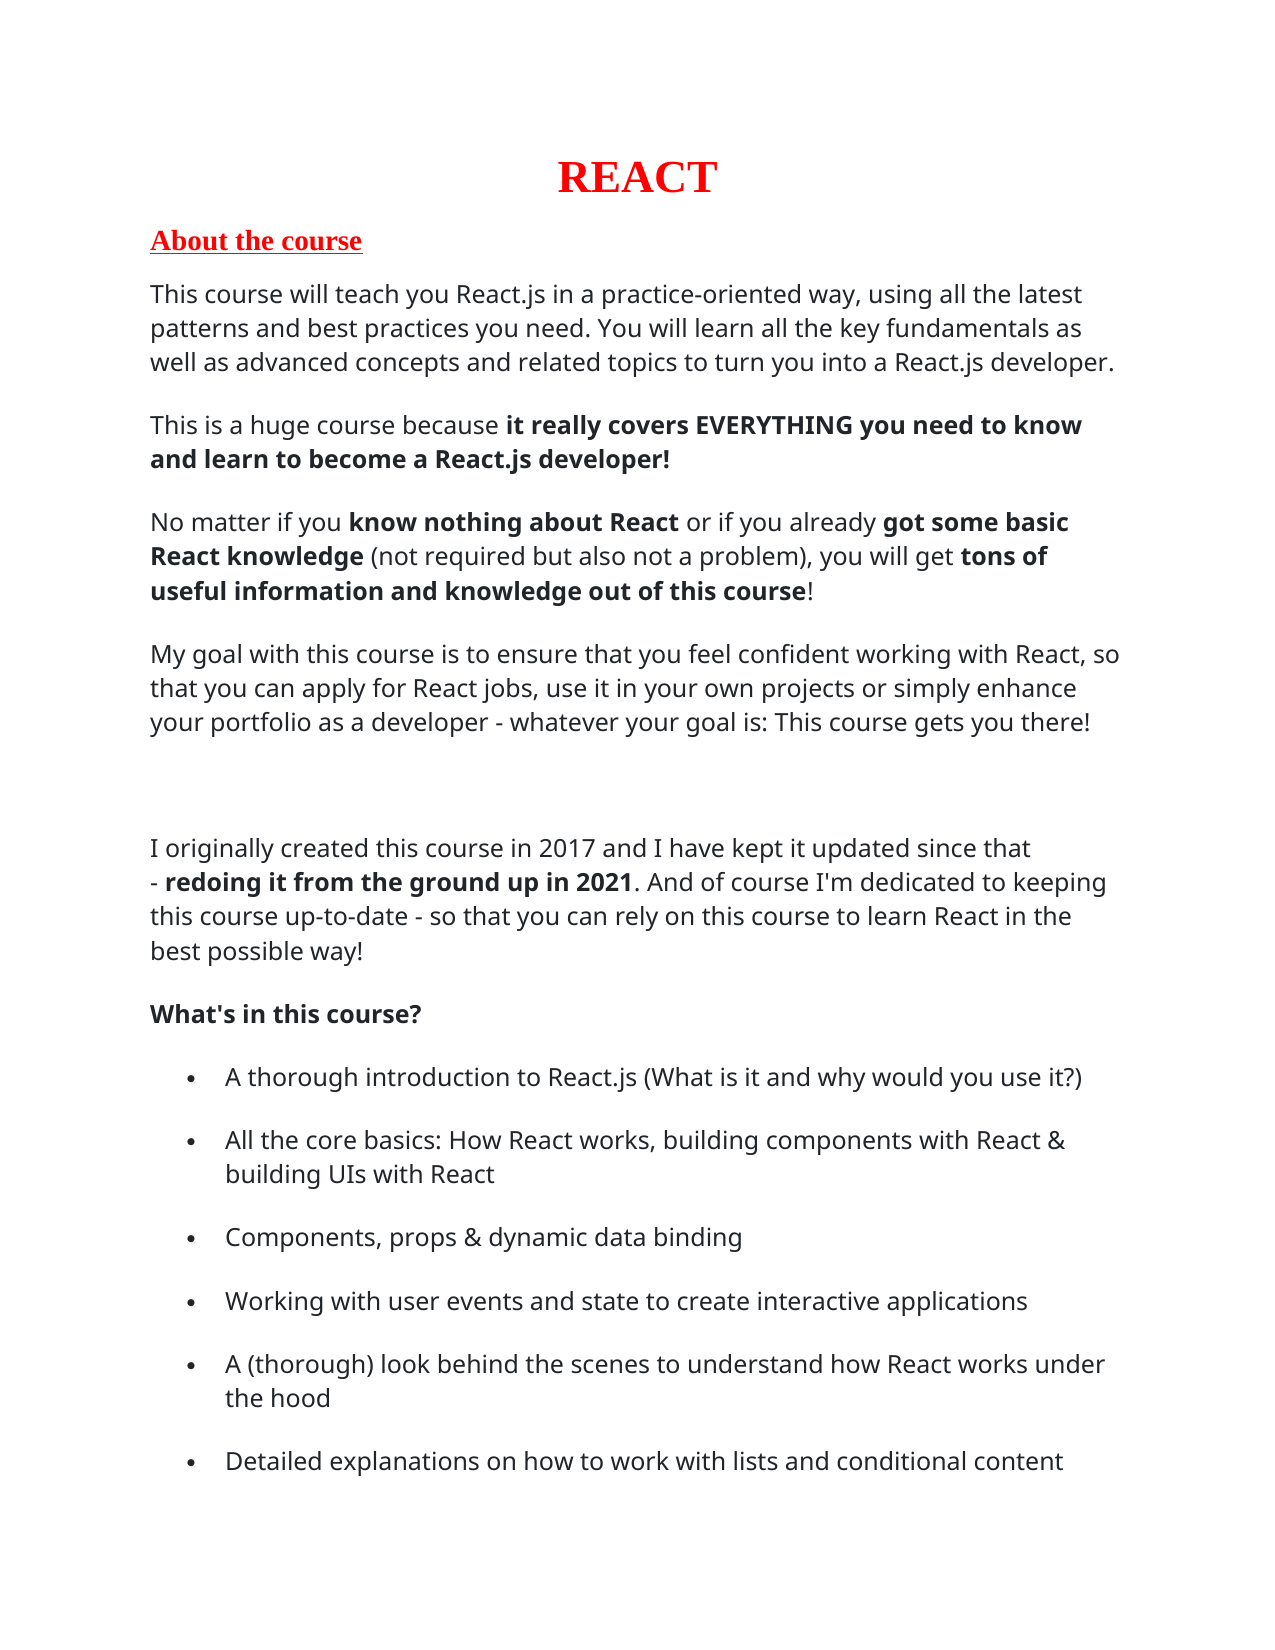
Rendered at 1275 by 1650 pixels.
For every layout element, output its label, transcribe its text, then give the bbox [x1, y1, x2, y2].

text What's in this course? [150, 996, 1125, 1030]
list Components, props & dynamic data binding [187, 1220, 1125, 1254]
text No matter if you know nothing about React or if you already got some basic React knowledge (not required but also not a problem), you will get tons of useful information and knowledge out of this course! [150, 505, 1125, 607]
list Working with user events and state to create interactive applications [187, 1283, 1125, 1317]
list A thorough introduction to React.js (What is it and why would you use it?) [187, 1059, 1125, 1094]
text My goal with this course is to ensure that you feel confident working with React, so that you can apply for React jobs, use it in your own projects or simply enhance your portfolio as a developer - whatever your goal is: This course gets you there! [150, 636, 1125, 738]
list A (thorough) look behind the scenes to understand how React works under the hood [187, 1347, 1125, 1415]
text REACT [150, 150, 1125, 203]
text About the course [150, 223, 1125, 257]
list All the core basics: How React works, building components with React & building UIs with React [187, 1123, 1125, 1191]
text I originally created this course in 2017 and I have kept it updated since that - redoing it from the ground up in 2021. And of course I'm dedicated to keeping this course up-to-date - so that you can rely on this course to learn React in the best possible way! [150, 831, 1125, 967]
text This is a huge course because it really covers EVERYTHING you need to know and learn to become a React.js developer! [150, 408, 1125, 476]
text This course will teach you React.js in a practice-oriented way, using all the latest patterns and best practices you need. You will learn all the key fundamentals as well as advanced concepts and related topics to turn you into a React.js developer. [150, 276, 1125, 378]
list Detailed explanations on how to work with lists and conditional content [187, 1444, 1125, 1478]
